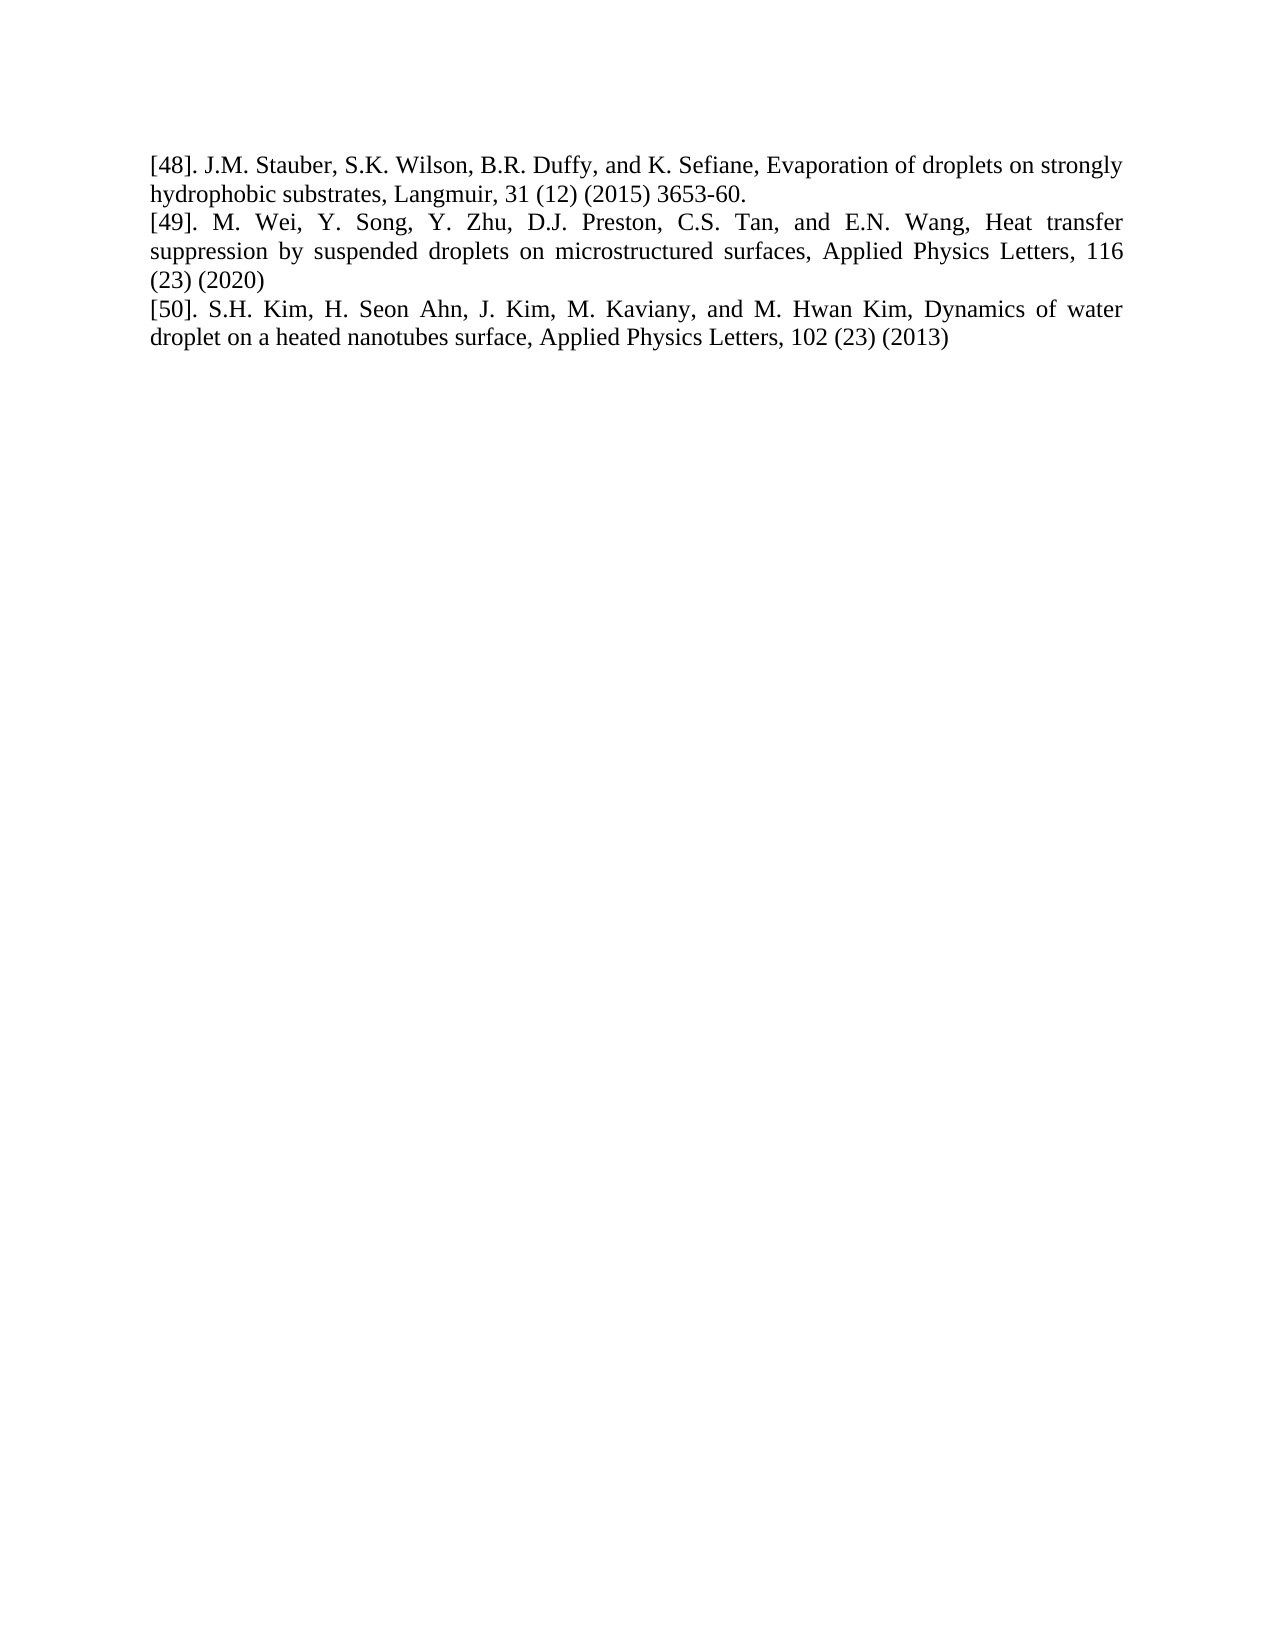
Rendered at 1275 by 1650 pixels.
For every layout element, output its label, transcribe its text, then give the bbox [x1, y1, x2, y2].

text [48]. J.M. Stauber, S.K. Wilson, B.R. Duffy, and K. Sefiane, Evaporation of droplets on strongly hydrophobic substrates, Langmuir, 31 (12) (2015) 3653-60. [150, 150, 1125, 207]
text [49]. M. Wei, Y. Song, Y. Zhu, D.J. Preston, C.S. Tan, and E.N. Wang, Heat transfer suppression by suspended droplets on microstructured surfaces, Applied Physics Letters, 116 (23) (2020) [150, 207, 1125, 294]
text [50]. S.H. Kim, H. Seon Ahn, J. Kim, M. Kaviany, and M. Hwan Kim, Dynamics of water droplet on a heated nanotubes surface, Applied Physics Letters, 102 (23) (2013) [150, 294, 1125, 351]
